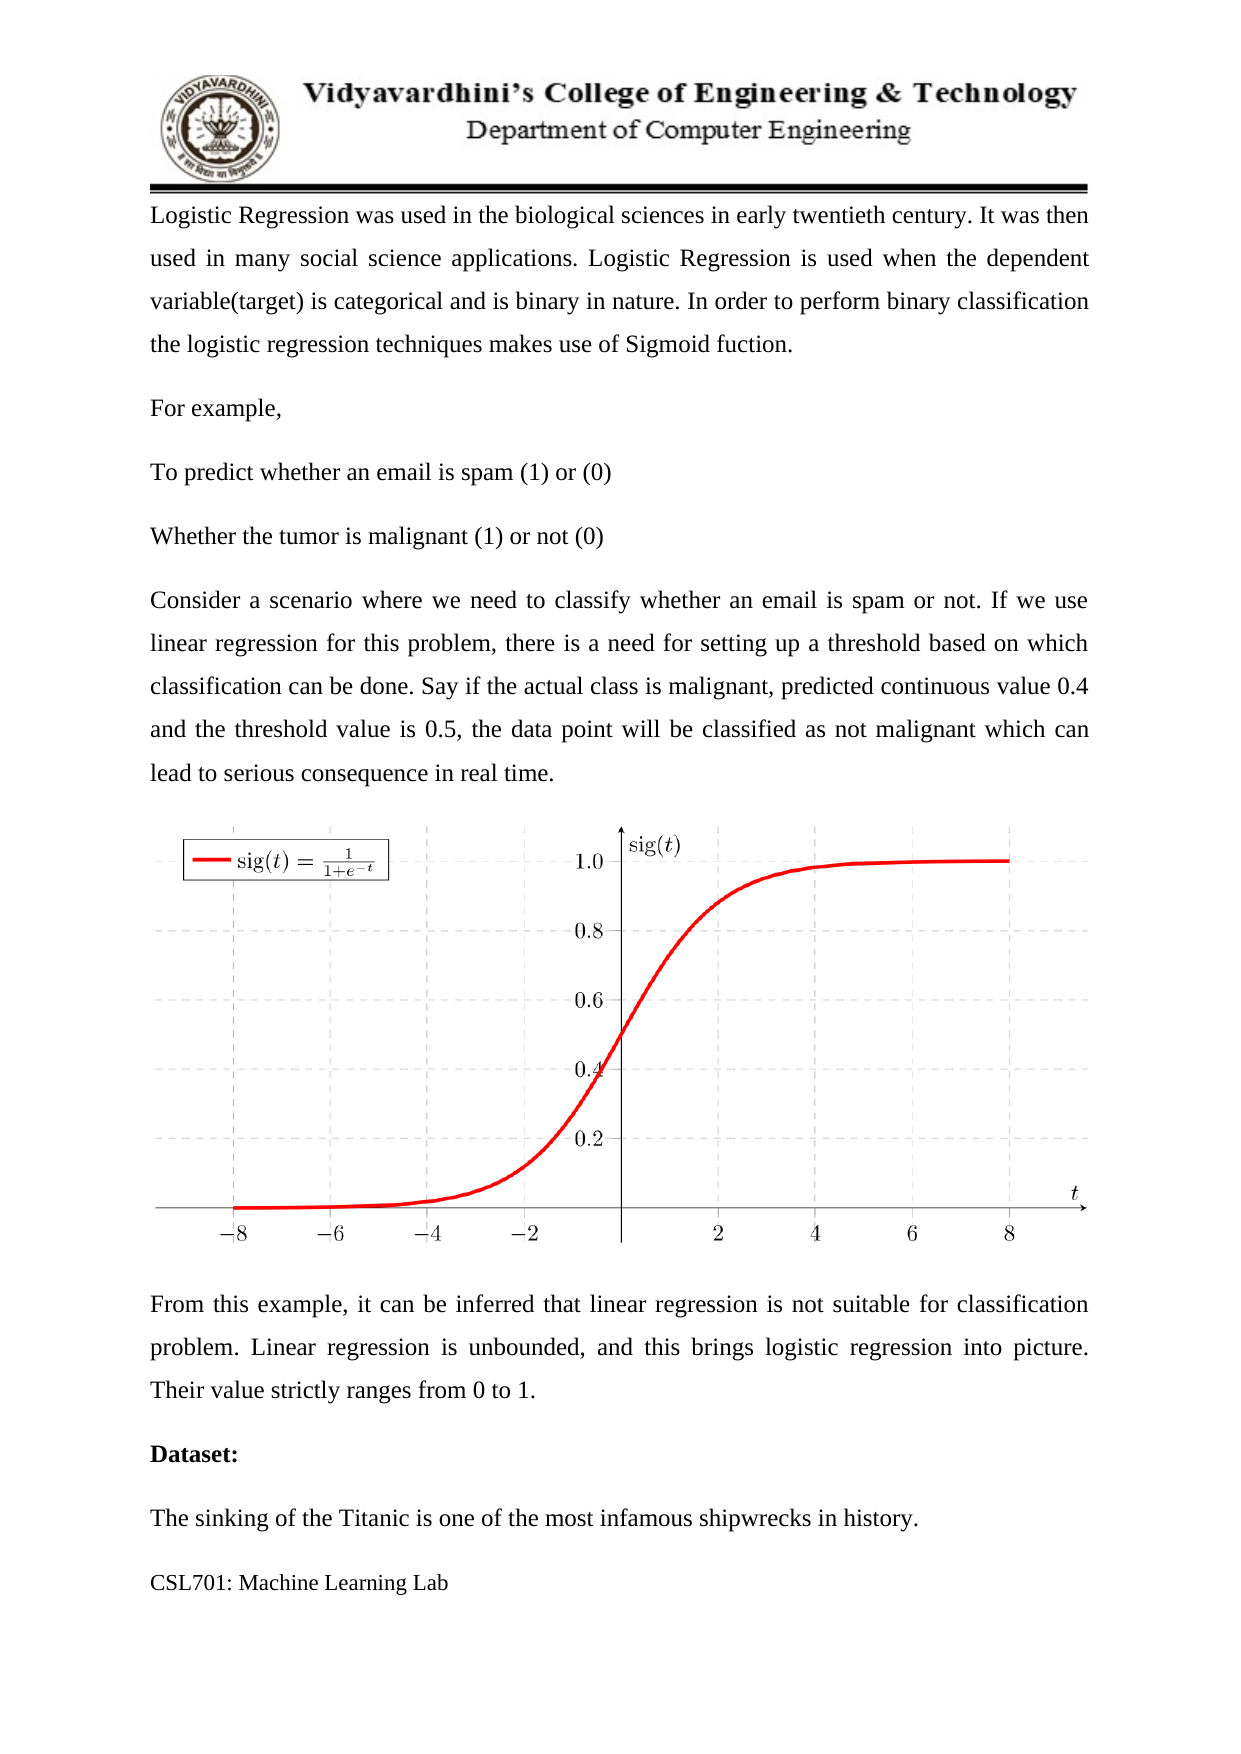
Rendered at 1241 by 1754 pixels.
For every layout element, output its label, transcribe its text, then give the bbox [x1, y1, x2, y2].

text Dataset: [150, 1439, 1090, 1468]
picture [150, 75, 1091, 200]
text To predict whether an email is spam (1) or (0) [150, 457, 1090, 486]
text Logistic Regression was used in the biological sciences in early twentieth century. It was then used in many social science applications. Logistic Regression is used when the dependent variable(target) is categorical and is binary in nature. In order to perform binary classification the logistic regression techniques makes use of Sigmoid fuction. [150, 200, 1090, 358]
text Consider a scenario where we need to classify whether an email is spam or not. If we use linear regression for this problem, there is a need for setting up a threshold based on which classification can be done. Say if the actual class is malignant, predicted continuous value 0.4 and the threshold value is 0.5, the data point will be classified as not malignant which can lead to serious consequence in real time. [150, 585, 1090, 786]
text For example, [150, 393, 1090, 422]
text The sinking of the Titanic is one of the most infamous shipwrecks in history. [150, 1503, 1090, 1532]
text Whether the tumor is malignant (1) or not (0) [150, 521, 1090, 550]
picture [150, 821, 1091, 1255]
text From this example, it can be inferred that linear regression is not suitable for classification problem. Linear regression is unbounded, and this brings logistic regression into picture. Their value strictly ranges from 0 to 1. [150, 1289, 1090, 1404]
